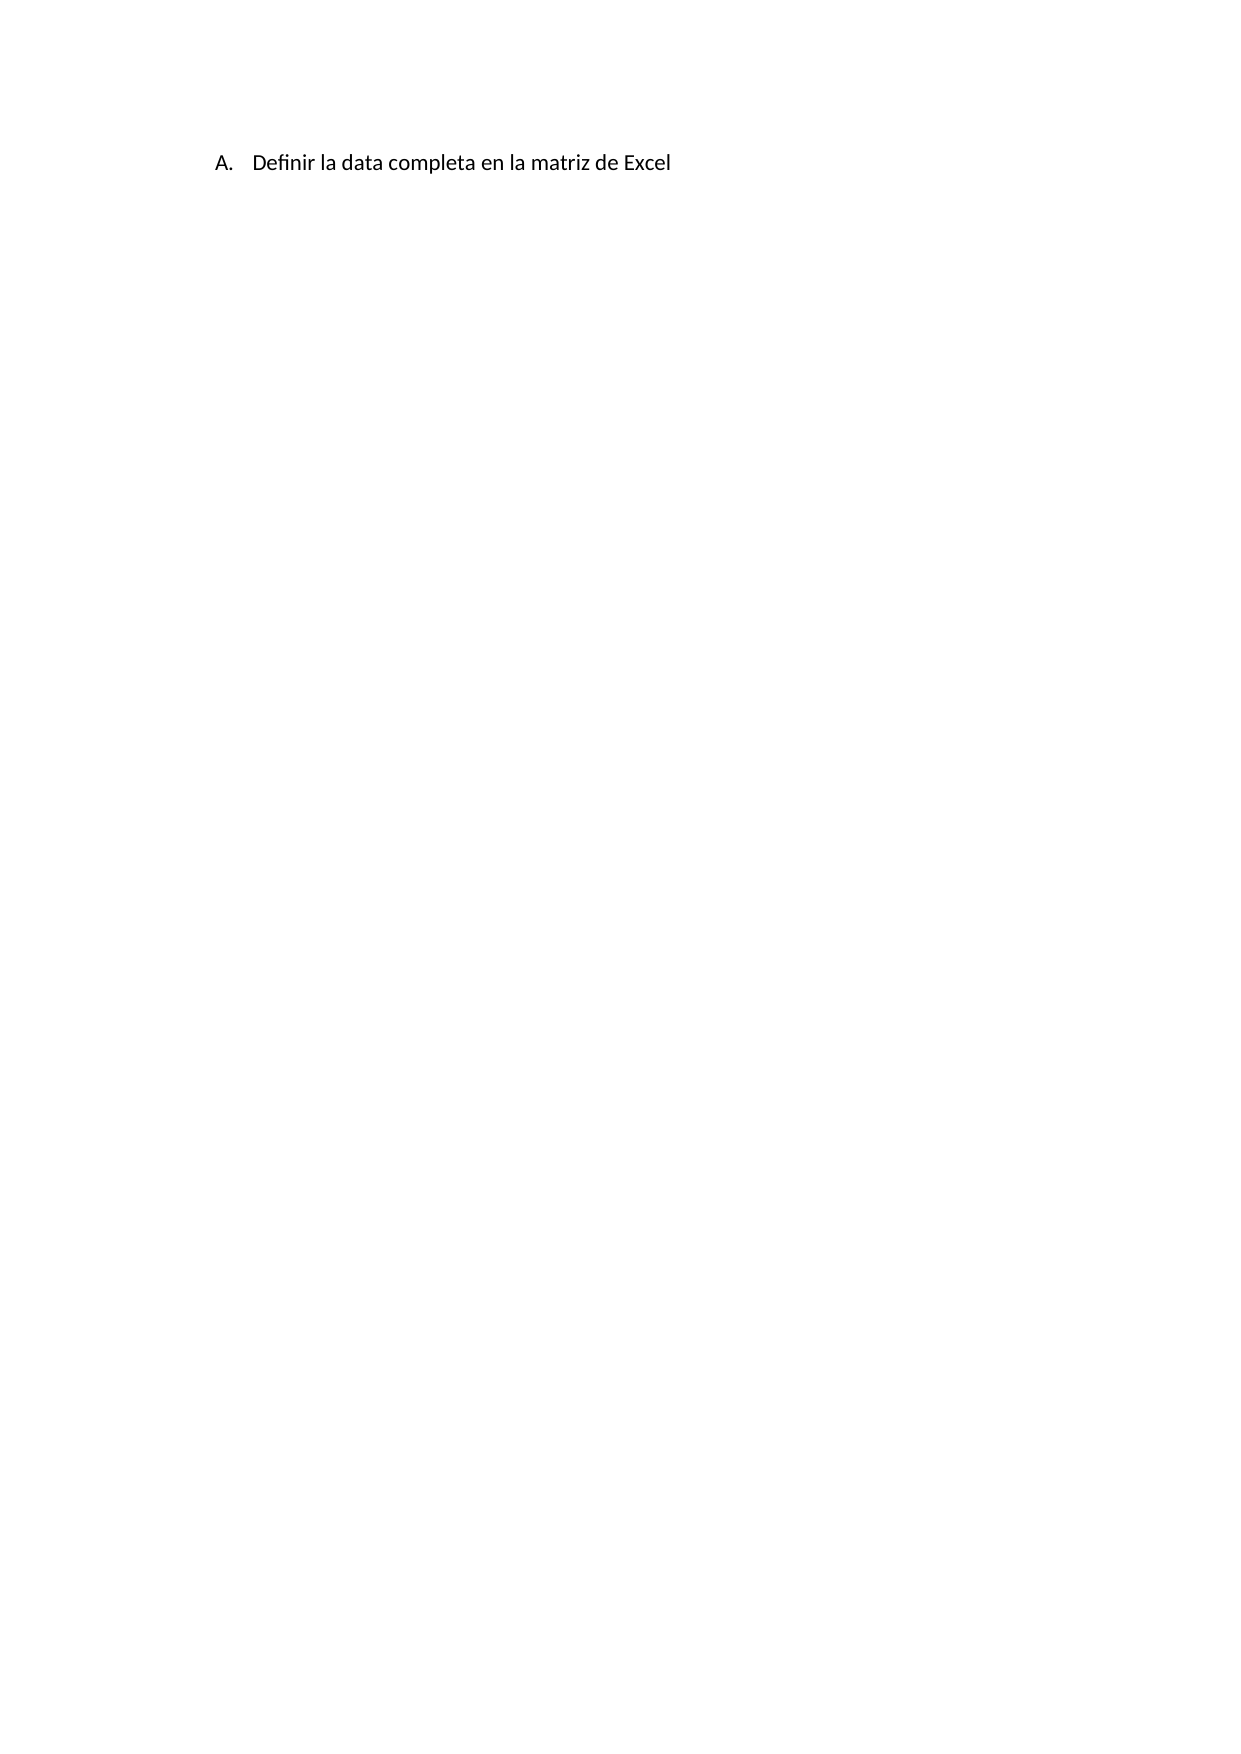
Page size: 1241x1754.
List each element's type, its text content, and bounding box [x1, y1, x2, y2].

list Definir la data completa en la matriz de Excel [215, 148, 1063, 176]
